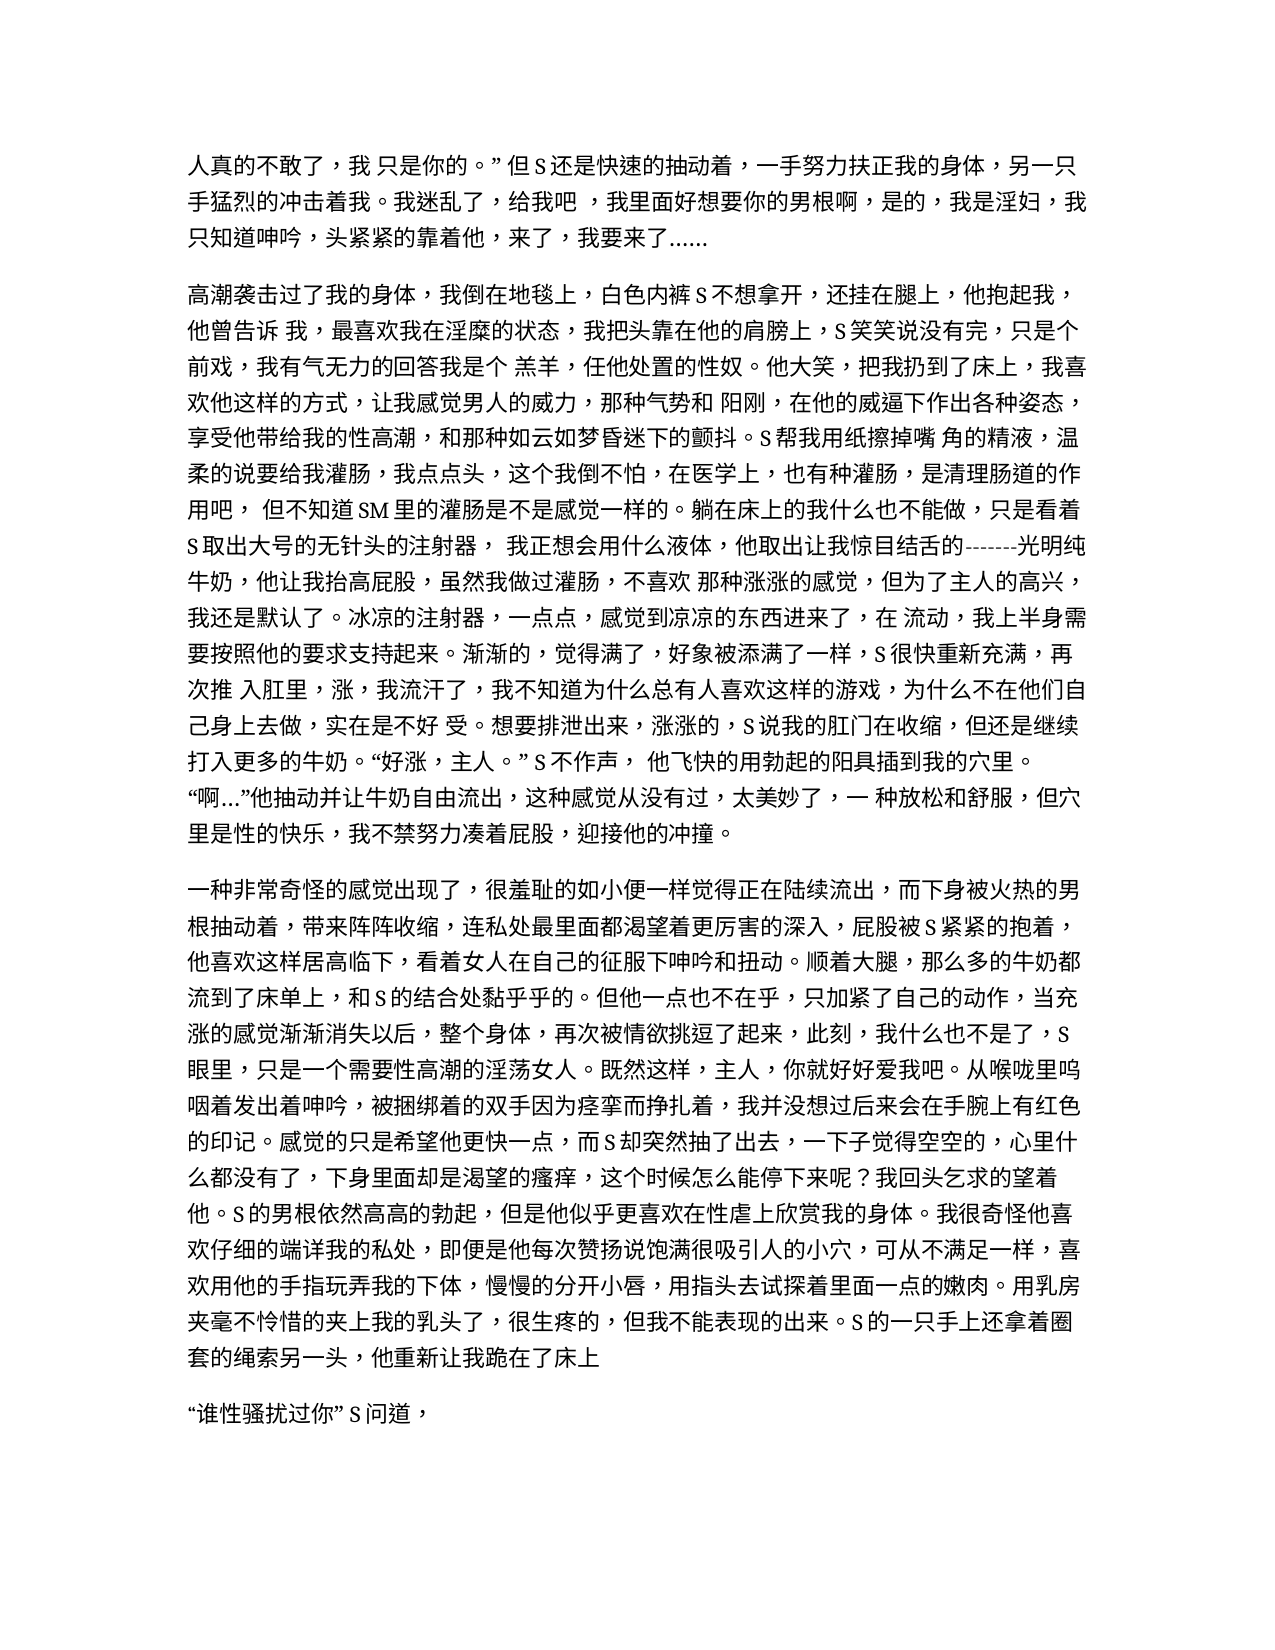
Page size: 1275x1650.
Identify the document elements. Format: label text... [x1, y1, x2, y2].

text 一种非常奇怪的感觉出现了，很羞耻的如小便一样觉得正在陆续流出，而下身被火热的男根抽动着，带来阵阵收缩，连私处最里面都渴望着更厉害的深入，屁股被S紧紧的抱着，他喜欢这样居高临下，看着女人在自己的征服下呻吟和扭动。顺着大腿，那么多的牛奶都流到了床单上，和S的结合处黏乎乎的。但他一点也不在乎，只加紧了自己的动作，当充涨的感觉渐渐消失以后，整个身体，再次被情欲挑逗了起来，此刻，我什么也不是了，S眼里，只是一个需要性高潮的淫荡女人。既然这样，主人，你就好好爱我吧。从喉咙里呜咽着发出着呻吟，被捆绑着的双手因为痉挛而挣扎着，我并没想过后来会在手腕上有红色的印记。感觉的只是希望他更快一点，而S却突然抽了出去，一下子觉得空空的，心里什么都没有了，下身里面却是渴望的瘙痒，这个时候怎么能停下来呢？我回头乞求的望着他。S的男根依然高高的勃起，但是他似乎更喜欢在性虐上欣赏我的身体。我很奇怪他喜欢仔细的端详我的私处，即便是他每次赞扬说饱满很吸引人的小穴，可从不满足一样，喜欢用他的手指玩弄我的下体，慢慢的分开小唇，用指头去试探着里面一点的嫩肉。用乳房夹毫不怜惜的夹上我的乳头了，很生疼的，但我不能表现的出来。S的一只手上还拿着圈套的绳索另一头，他重新让我跪在了床上 [187, 874, 1087, 1373]
text 高潮袭击过了我的身体，我倒在地毯上，白色内裤S不想拿开，还挂在腿上，他抱起我，他曾告诉 我，最喜欢我在淫糜的状态，我把头靠在他的肩膀上，S笑笑说没有完，只是个前戏，我有气无力的回答我是个 羔羊，任他处置的性奴。他大笑，把我扔到了床上，我喜欢他这样的方式，让我感觉男人的威力，那种气势和 阳刚，在他的威逼下作出各种姿态，享受他带给我的性高潮，和那种如云如梦昏迷下的颤抖。S帮我用纸擦掉嘴 角的精液，温柔的说要给我灌肠，我点点头，这个我倒不怕，在医学上，也有种灌肠，是清理肠道的作用吧， 但不知道SM里的灌肠是不是感觉一样的。躺在床上的我什么也不能做，只是看着S取出大号的无针头的注射器， 我正想会用什么液体，他取出让我惊目结舌的-------光明纯牛奶，他让我抬高屁股，虽然我做过灌肠，不喜欢 那种涨涨的感觉，但为了主人的高兴，我还是默认了。冰凉的注射器，一点点，感觉到凉凉的东西进来了，在 流动，我上半身需要按照他的要求支持起来。渐渐的，觉得满了，好象被添满了一样，S很快重新充满，再次推 入肛里，涨，我流汗了，我不知道为什么总有人喜欢这样的游戏，为什么不在他们自己身上去做，实在是不好 受。想要排泄出来，涨涨的，S说我的肛门在收缩，但还是继续打入更多的牛奶。“好涨，主人。” S不作声， 他飞快的用勃起的阳具插到我的穴里。 “啊…”他抽动并让牛奶自由流出，这种感觉从没有过，太美妙了，一 种放松和舒服，但穴里是性的快乐，我不禁努力凑着屁股，迎接他的冲撞。 [187, 279, 1087, 849]
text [187, 150, 1087, 253]
text “谁性骚扰过你” S问道， [187, 1398, 1087, 1430]
